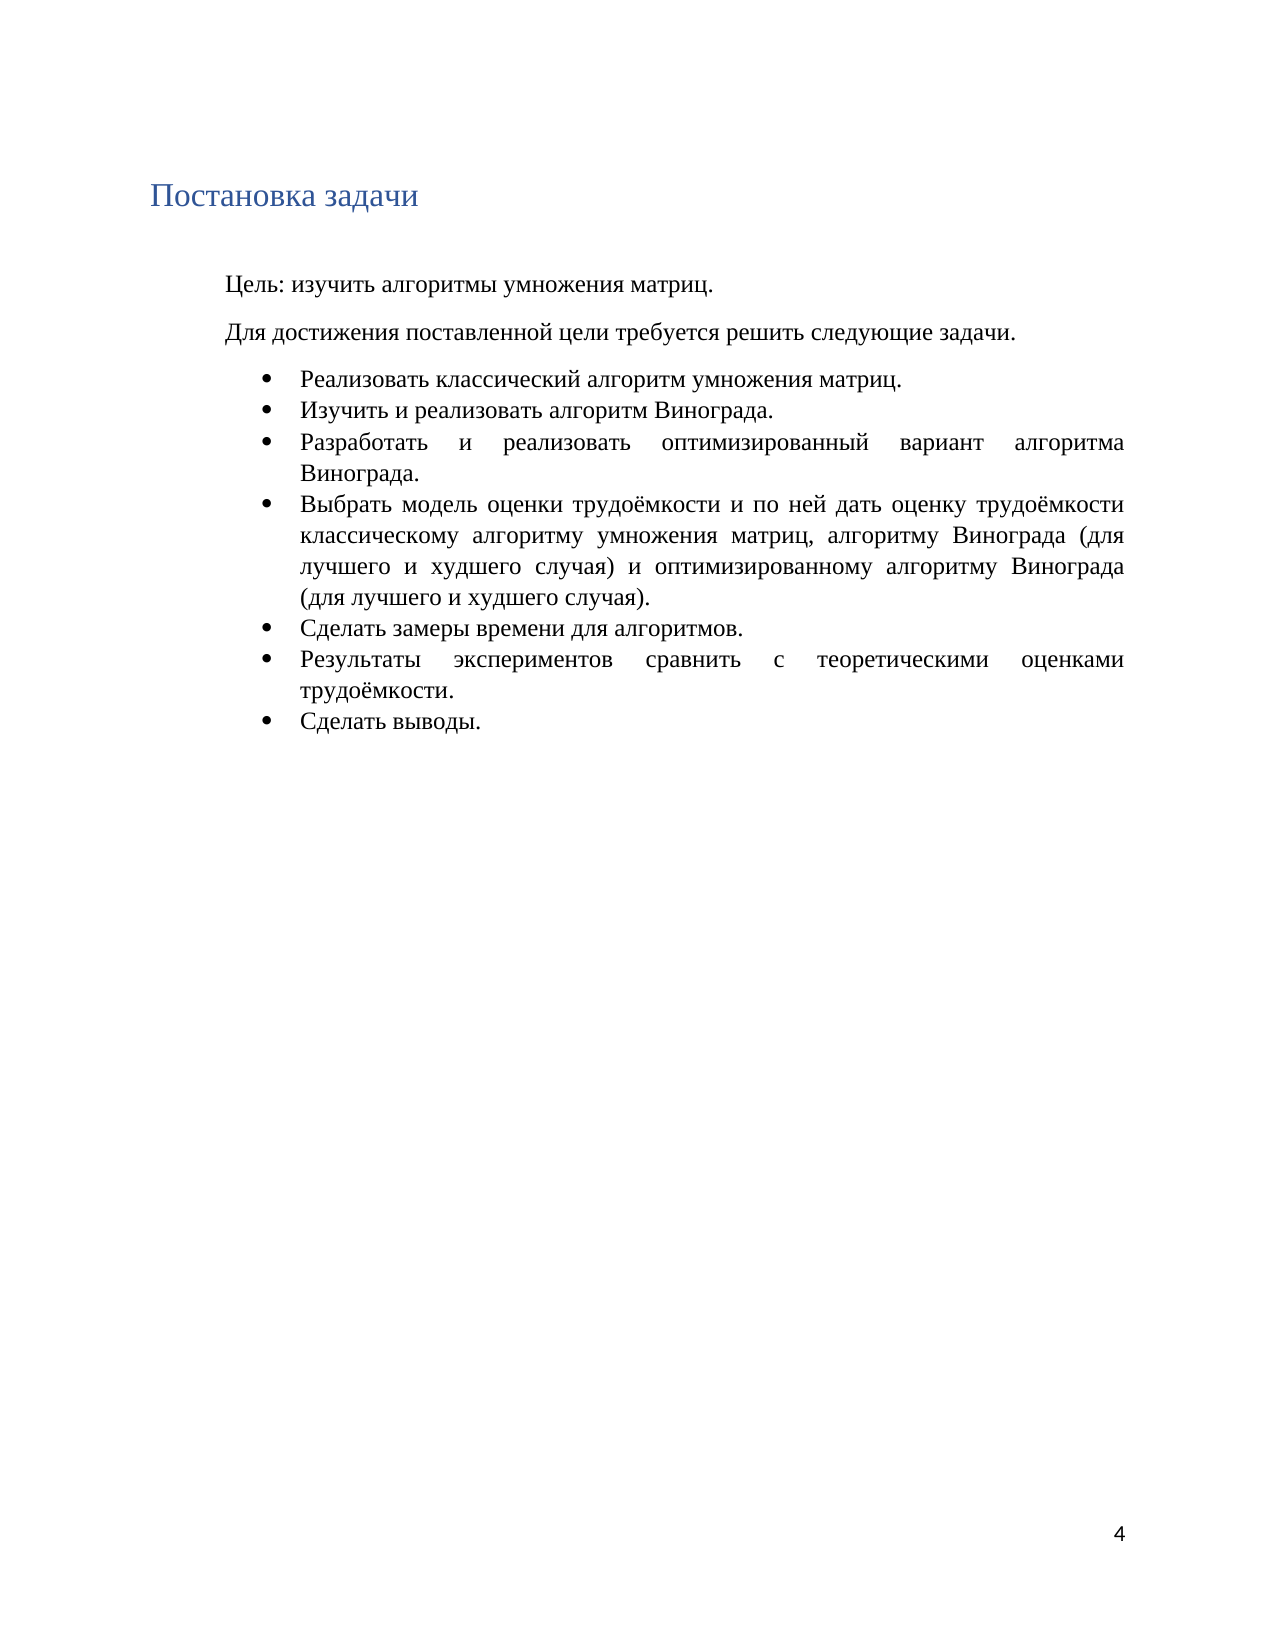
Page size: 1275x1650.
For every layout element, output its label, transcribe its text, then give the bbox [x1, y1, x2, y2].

subtitle Постановка задачи [150, 175, 1125, 213]
list Изучить и реализовать алгоритм Винограда. [262, 396, 1125, 424]
list Сделать выводы. [262, 706, 1125, 735]
list Разработать и реализовать оптимизированный вариант алгоритма Винограда. [262, 427, 1125, 486]
list Реализовать классический алгоритм умножения матриц. [262, 364, 1125, 393]
list Сделать замеры времени для алгоритмов. [262, 613, 1125, 642]
list Результаты экспериментов сравнить с теоретическими оценками трудоёмкости. [262, 644, 1125, 704]
text Для достижения поставленной цели требуется решить следующие задачи. [150, 317, 1125, 346]
text Цель: изучить алгоритмы умножения матриц. [150, 269, 1125, 298]
list Выбрать модель оценки трудоёмкости и по ней дать оценку трудоёмкости классическому алгоритму умножения матриц, алгоритму Винограда (для лучшего и худшего случая) и оптимизированному алгоритму Винограда (для лучшего и худшего случая). [262, 489, 1125, 611]
